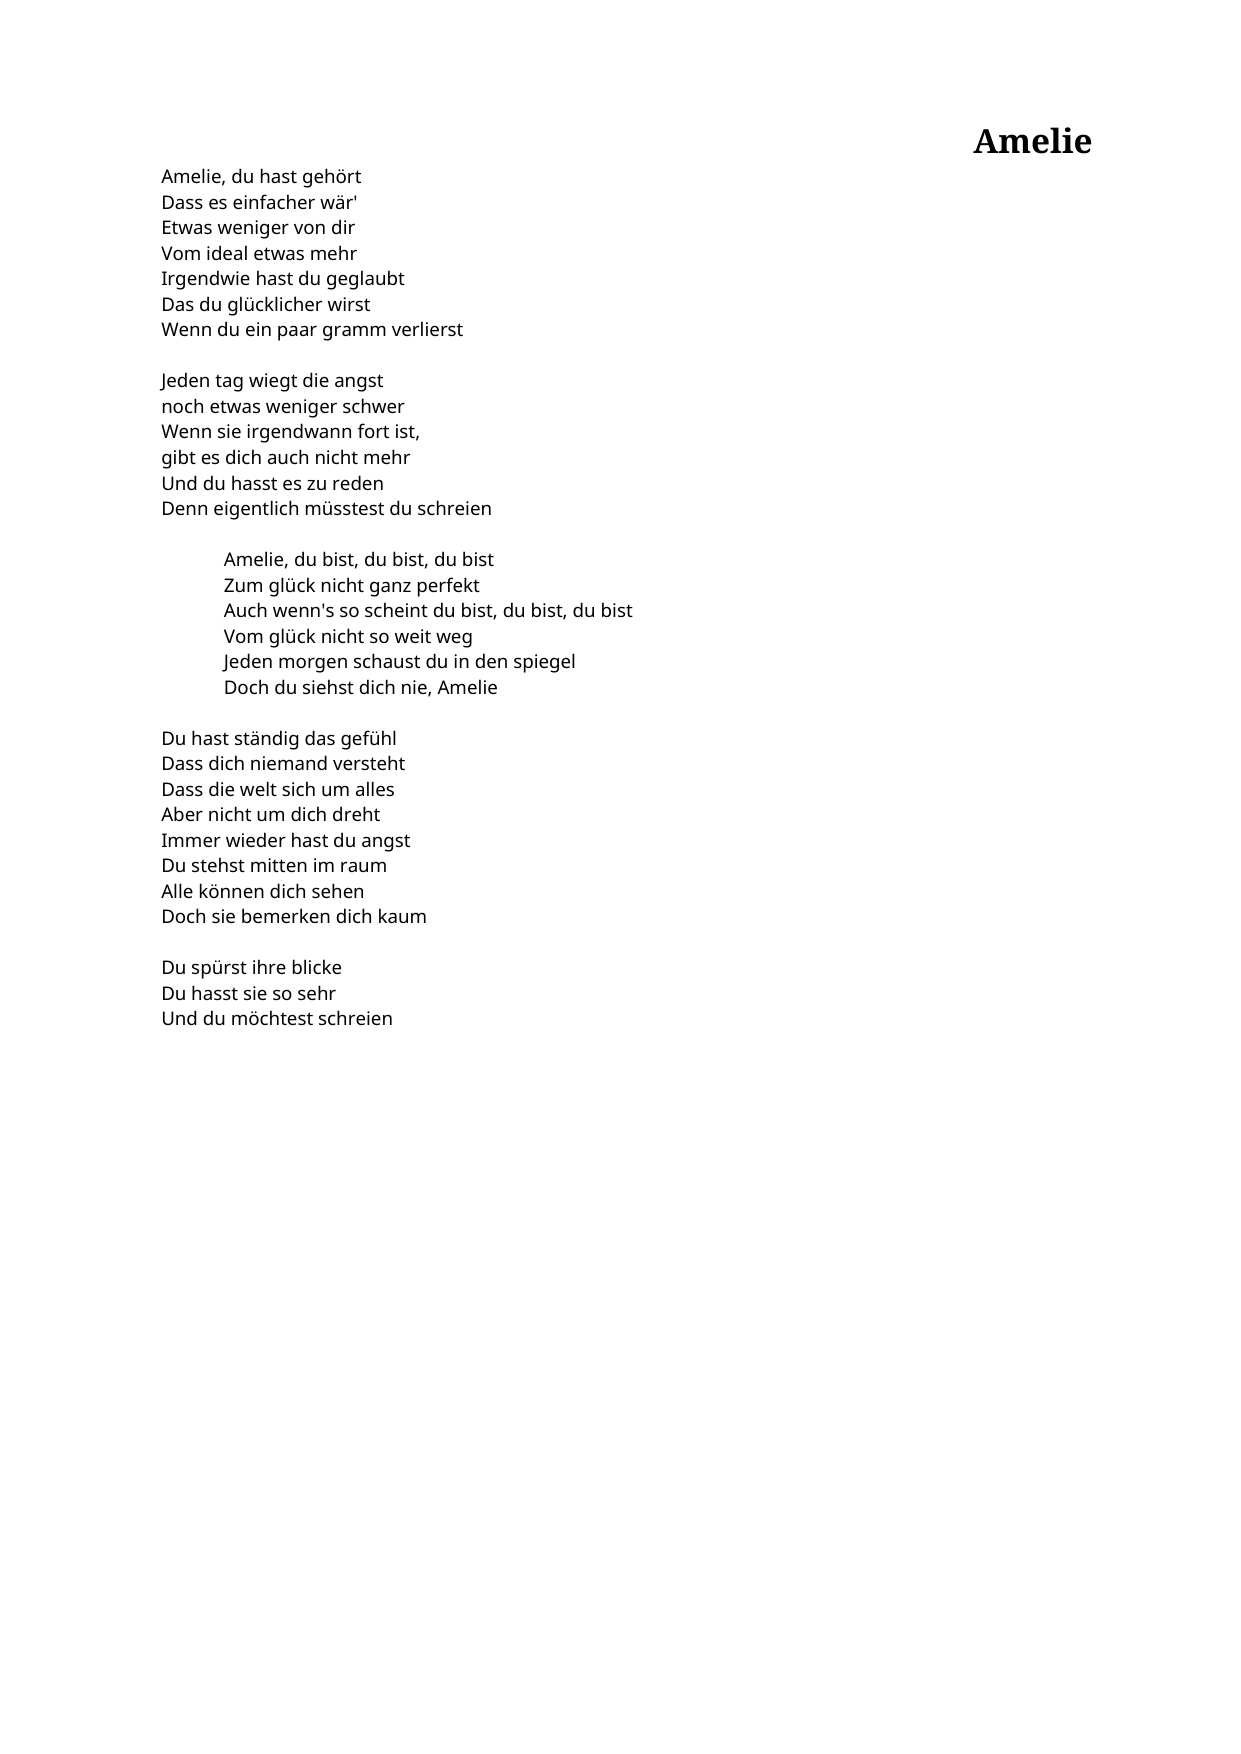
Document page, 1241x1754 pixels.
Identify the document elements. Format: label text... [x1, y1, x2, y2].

table_header Amelie, du hast gehört Dass es einfacher wär' Etwas weniger von dir Vom ideal etwas mehr Irgendwie hast du geglaubt Das du glücklicher wirst Wenn du ein paar gramm verlierst Jeden tag wiegt die angst noch etwas weniger schwer Wenn sie irgendwann fort ist, gibt es dich auch nicht mehr Und du hasst es zu reden Denn eigentlich müsstest du schreien Amelie, du bist, du bist, du bist Zum glück nicht ganz perfekt Auch wenn's so scheint du bist, du bist, du bist Vom glück nicht so weit weg Jeden morgen schaust du in den spiegel Doch du siehst dich nie, Amelie Du hast ständig das gefühl Dass dich niemand versteht Dass die welt sich um alles Aber nicht um dich dreht Immer wieder hast du angst Du stehst mitten im raum Alle können dich sehen Doch sie bemerken dich kaum Du spürst ihre blicke Du hasst sie so sehr Und du möchtest schreien [150, 164, 1095, 1031]
subtitle Amelie [148, 118, 1092, 163]
